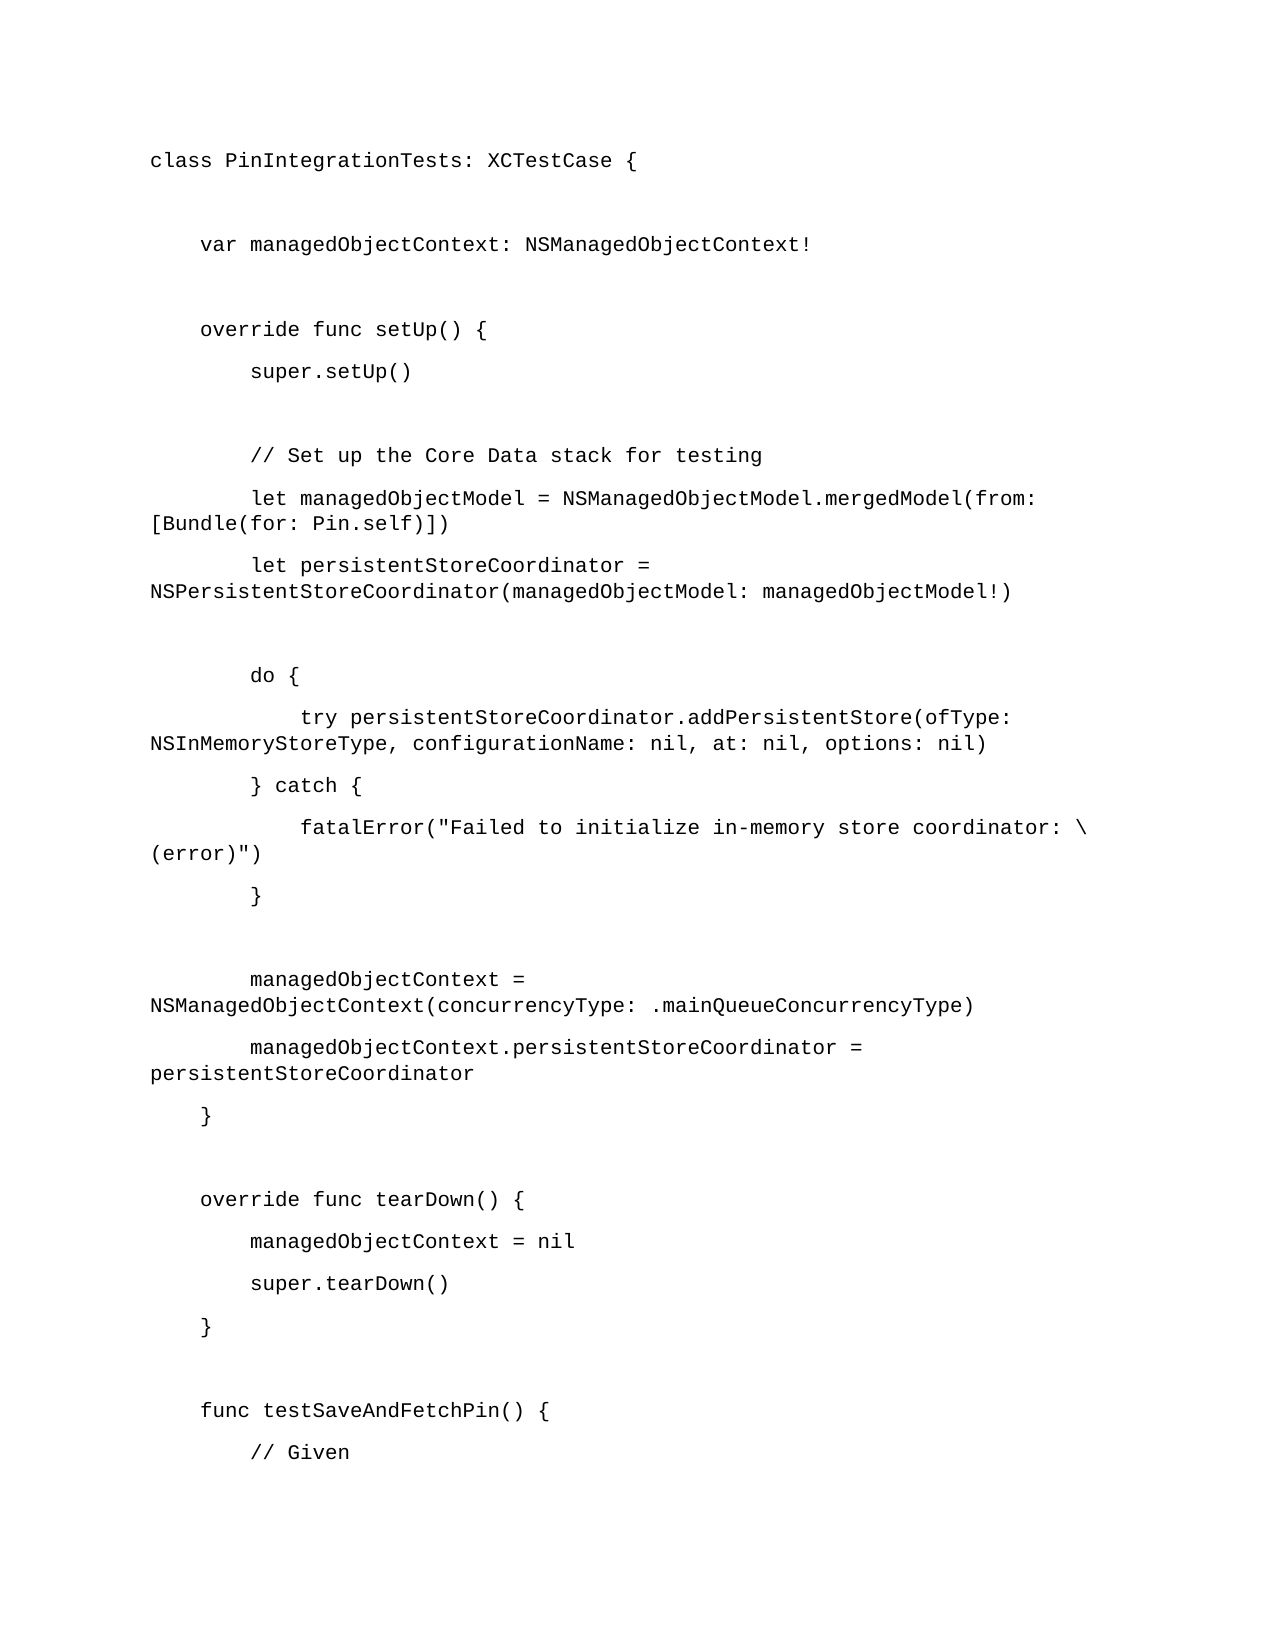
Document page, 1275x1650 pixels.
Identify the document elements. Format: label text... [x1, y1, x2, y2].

text let persistentStoreCoordinator = NSPersistentStoreCoordinator(managedObjectModel: managedObjectModel!) [150, 555, 1125, 604]
text // Given [150, 1442, 1125, 1466]
text do { [150, 665, 1125, 689]
text override func tearDown() { [150, 1189, 1125, 1213]
text managedObjectContext.persistentStoreCoordinator = persistentStoreCoordinator [150, 1037, 1125, 1086]
text super.tearDown() [150, 1273, 1125, 1297]
text // Set up the Core Data stack for testing [150, 445, 1125, 469]
text override func setUp() { [150, 319, 1125, 342]
text class PinIntegrationTests: XCTestCase { [150, 150, 1125, 174]
text func testSaveAndFetchPin() { [150, 1400, 1125, 1424]
text managedObjectContext = nil [150, 1231, 1125, 1255]
text } [150, 885, 1125, 908]
text } [150, 1105, 1125, 1128]
text let managedObjectModel = NSManagedObjectModel.mergedModel(from: [Bundle(for: Pin.self)]) [150, 487, 1125, 537]
text try persistentStoreCoordinator.addPersistentStore(ofType: NSInMemoryStoreType, configurationName: nil, at: nil, options: nil) [150, 707, 1125, 756]
text } [150, 1316, 1125, 1339]
text var managedObjectContext: NSManagedObjectContext! [150, 234, 1125, 258]
text super.setUp() [150, 361, 1125, 384]
text managedObjectContext = NSManagedObjectContext(concurrencyType: .mainQueueConcurrencyType) [150, 969, 1125, 1018]
text } catch { [150, 775, 1125, 799]
text fatalError("Failed to initialize in-memory store coordinator: \(error)") [150, 817, 1125, 866]
